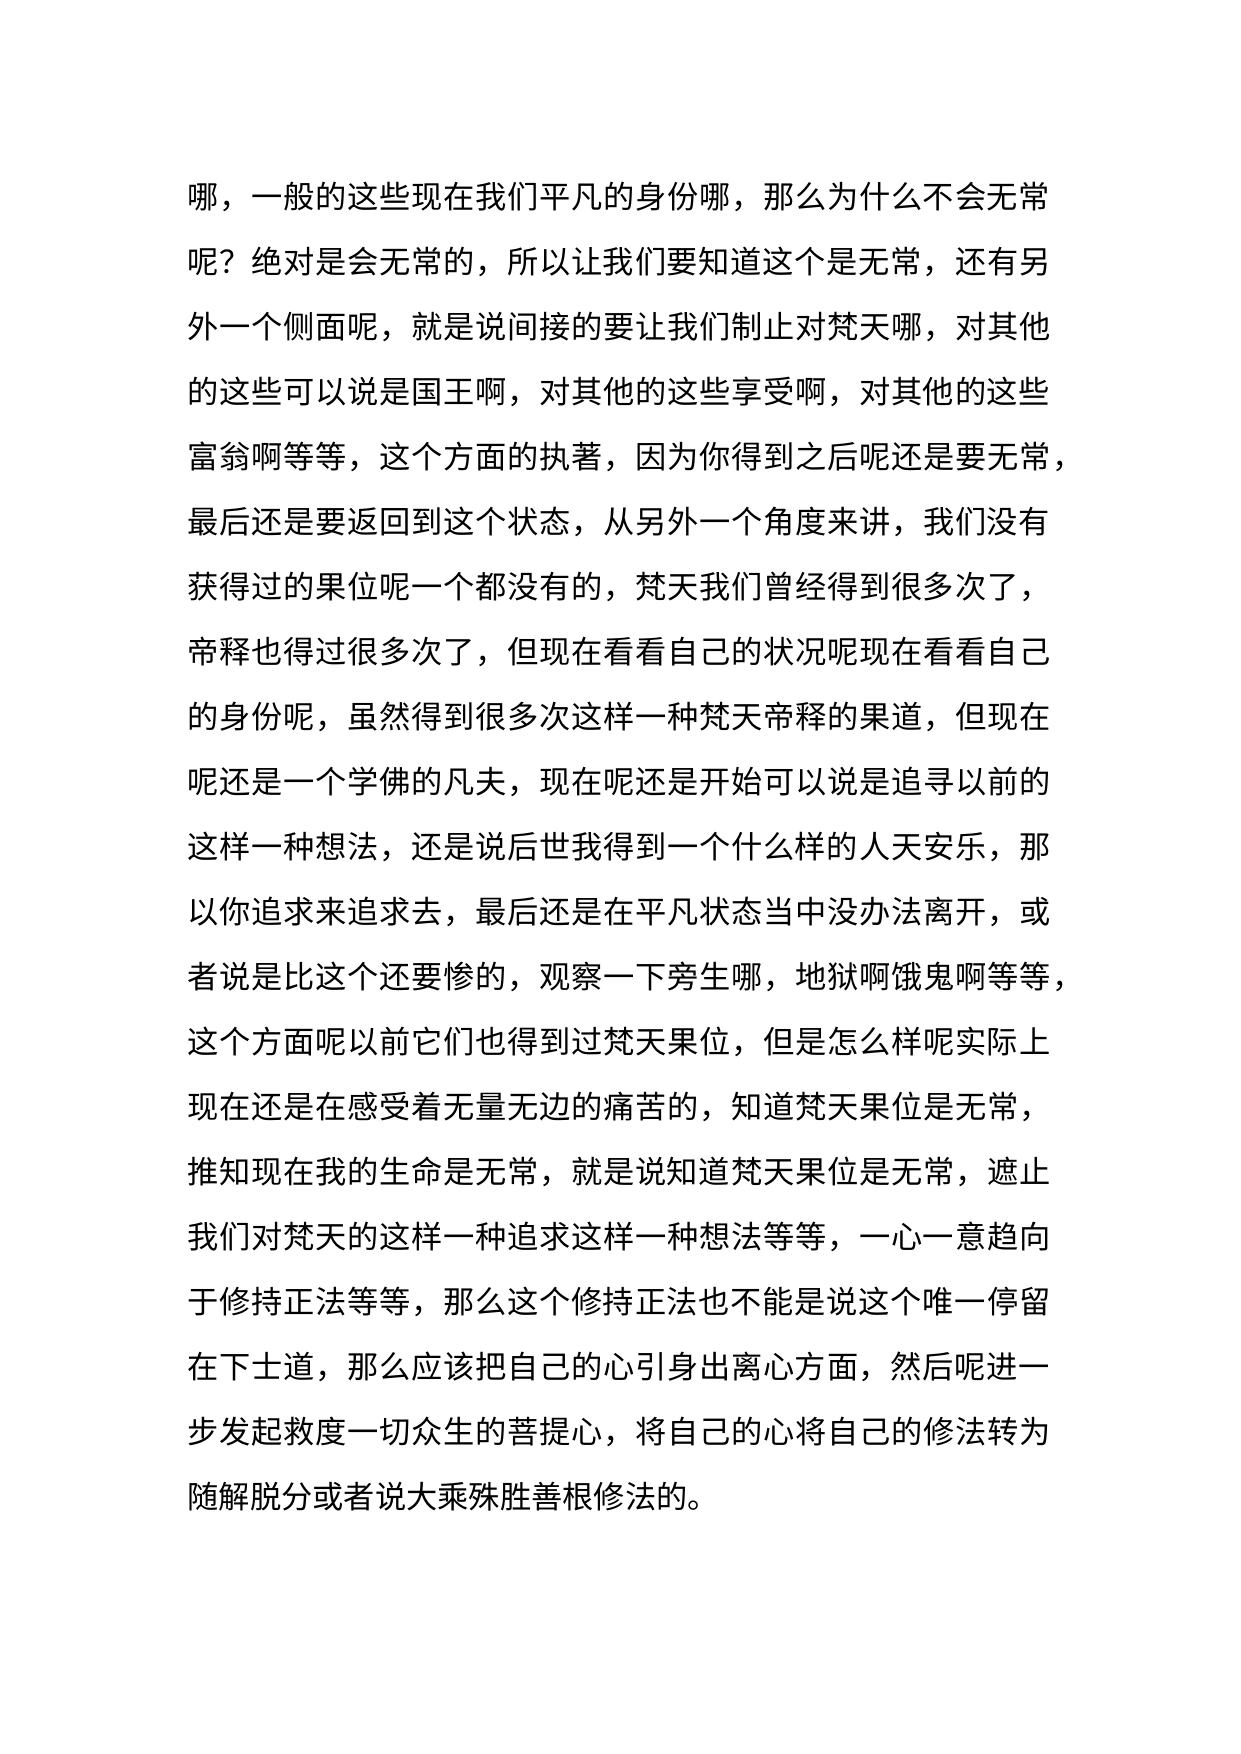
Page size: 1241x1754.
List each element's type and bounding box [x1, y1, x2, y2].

text [187, 162, 1053, 1527]
